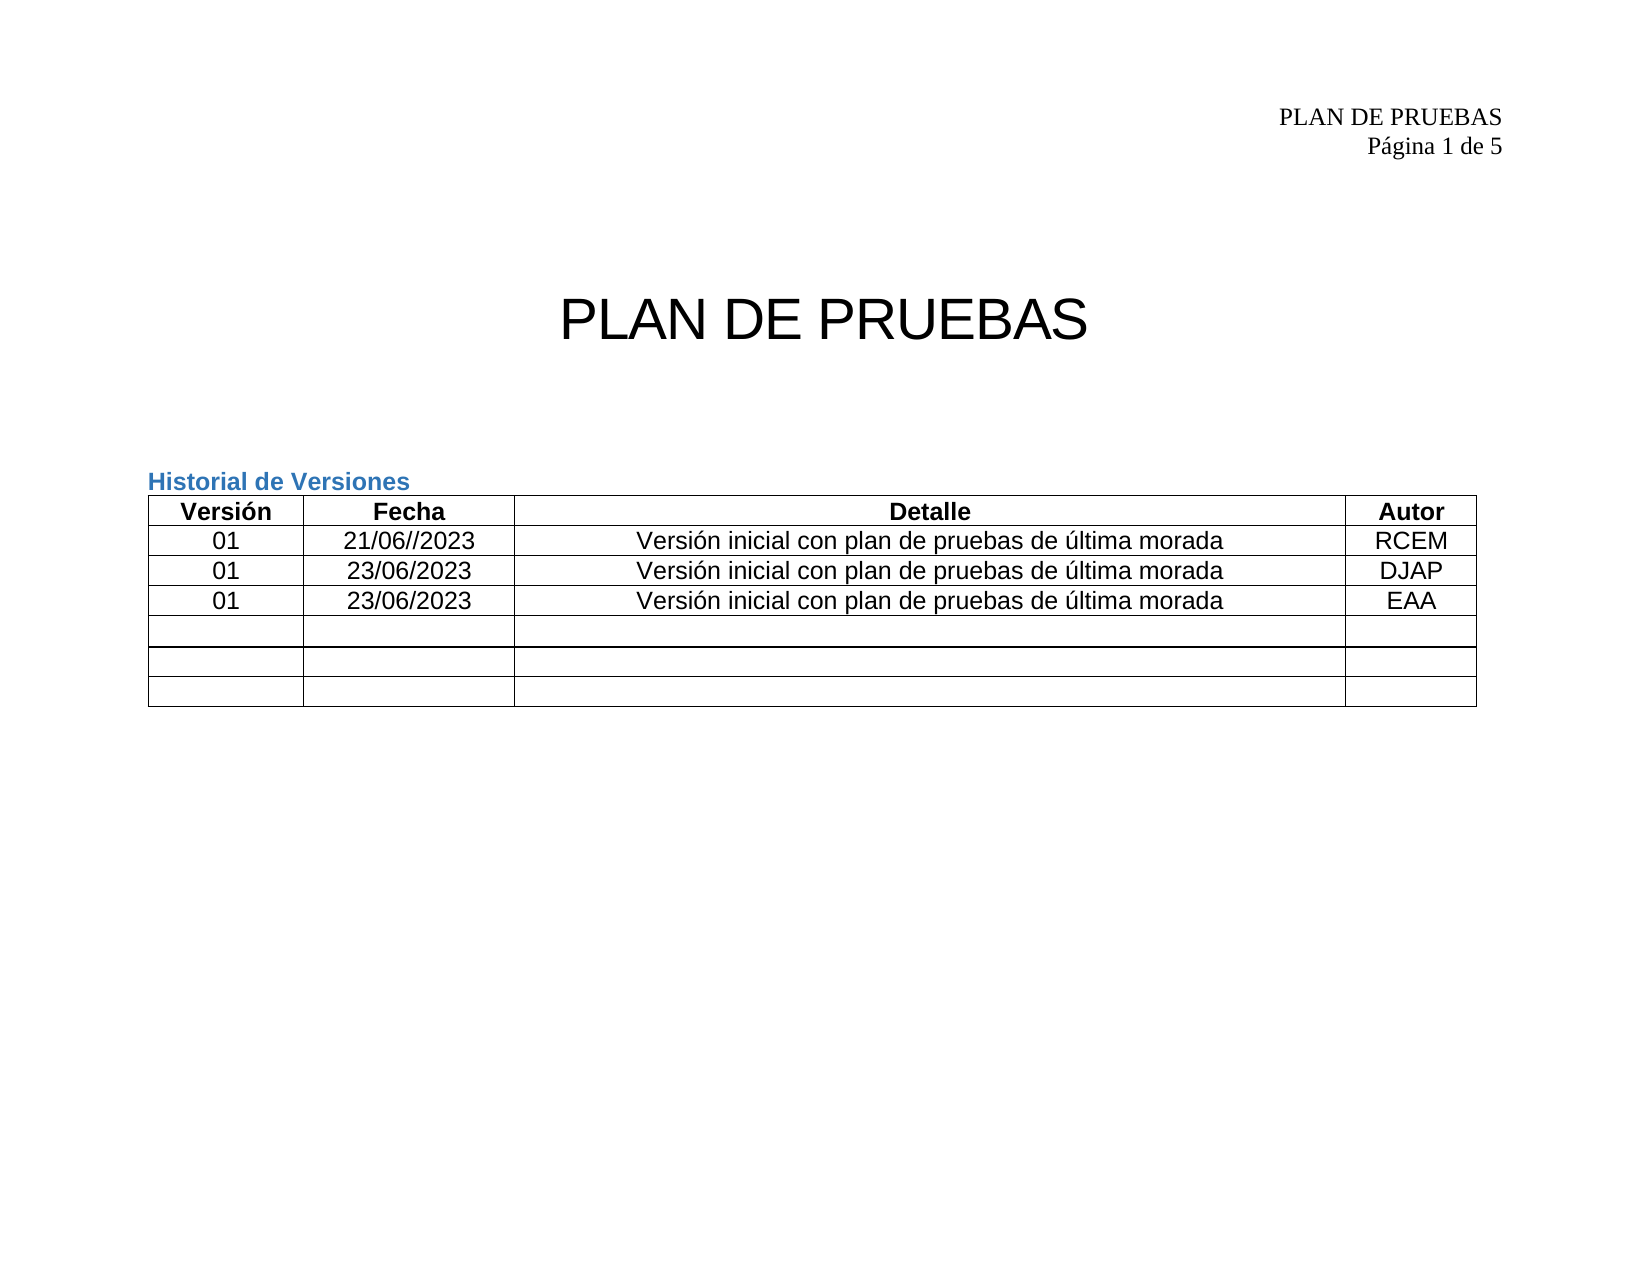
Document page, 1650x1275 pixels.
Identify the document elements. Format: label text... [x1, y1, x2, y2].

table_cell EAA [1346, 586, 1476, 614]
table_cell DJAP [1346, 556, 1476, 585]
table_cell [149, 677, 303, 706]
table_cell 21/06//2023 [304, 526, 514, 555]
table_header Versión [149, 496, 303, 525]
table_cell Versión inicial con plan de pruebas de última morada [515, 586, 1345, 614]
table_header Detalle [515, 496, 1345, 525]
table_cell 23/06/2023 [304, 586, 514, 614]
table_cell [515, 616, 1345, 646]
table_cell [304, 616, 514, 646]
table_header Fecha [304, 496, 514, 525]
text Historial de Versiones [148, 467, 1502, 495]
table_cell 23/06/2023 [304, 556, 514, 585]
table_cell [1346, 648, 1476, 676]
table_cell [1346, 616, 1476, 646]
table_cell [304, 648, 514, 676]
table_header Autor [1346, 496, 1476, 525]
table_cell [149, 616, 303, 646]
table_cell [515, 648, 1345, 676]
table_cell [149, 648, 303, 676]
table_cell [304, 677, 514, 706]
table_cell [515, 677, 1345, 706]
table_cell [1346, 677, 1476, 706]
table_cell 01 [149, 556, 303, 585]
table_cell Versión inicial con plan de pruebas de última morada [515, 556, 1345, 585]
table_cell RCEM [1346, 526, 1476, 555]
table_cell 01 [149, 586, 303, 614]
table_cell 01 [149, 526, 303, 555]
table_cell Versión inicial con plan de pruebas de última morada [515, 526, 1345, 555]
title PLAN DE PRUEBAS [148, 284, 1502, 352]
